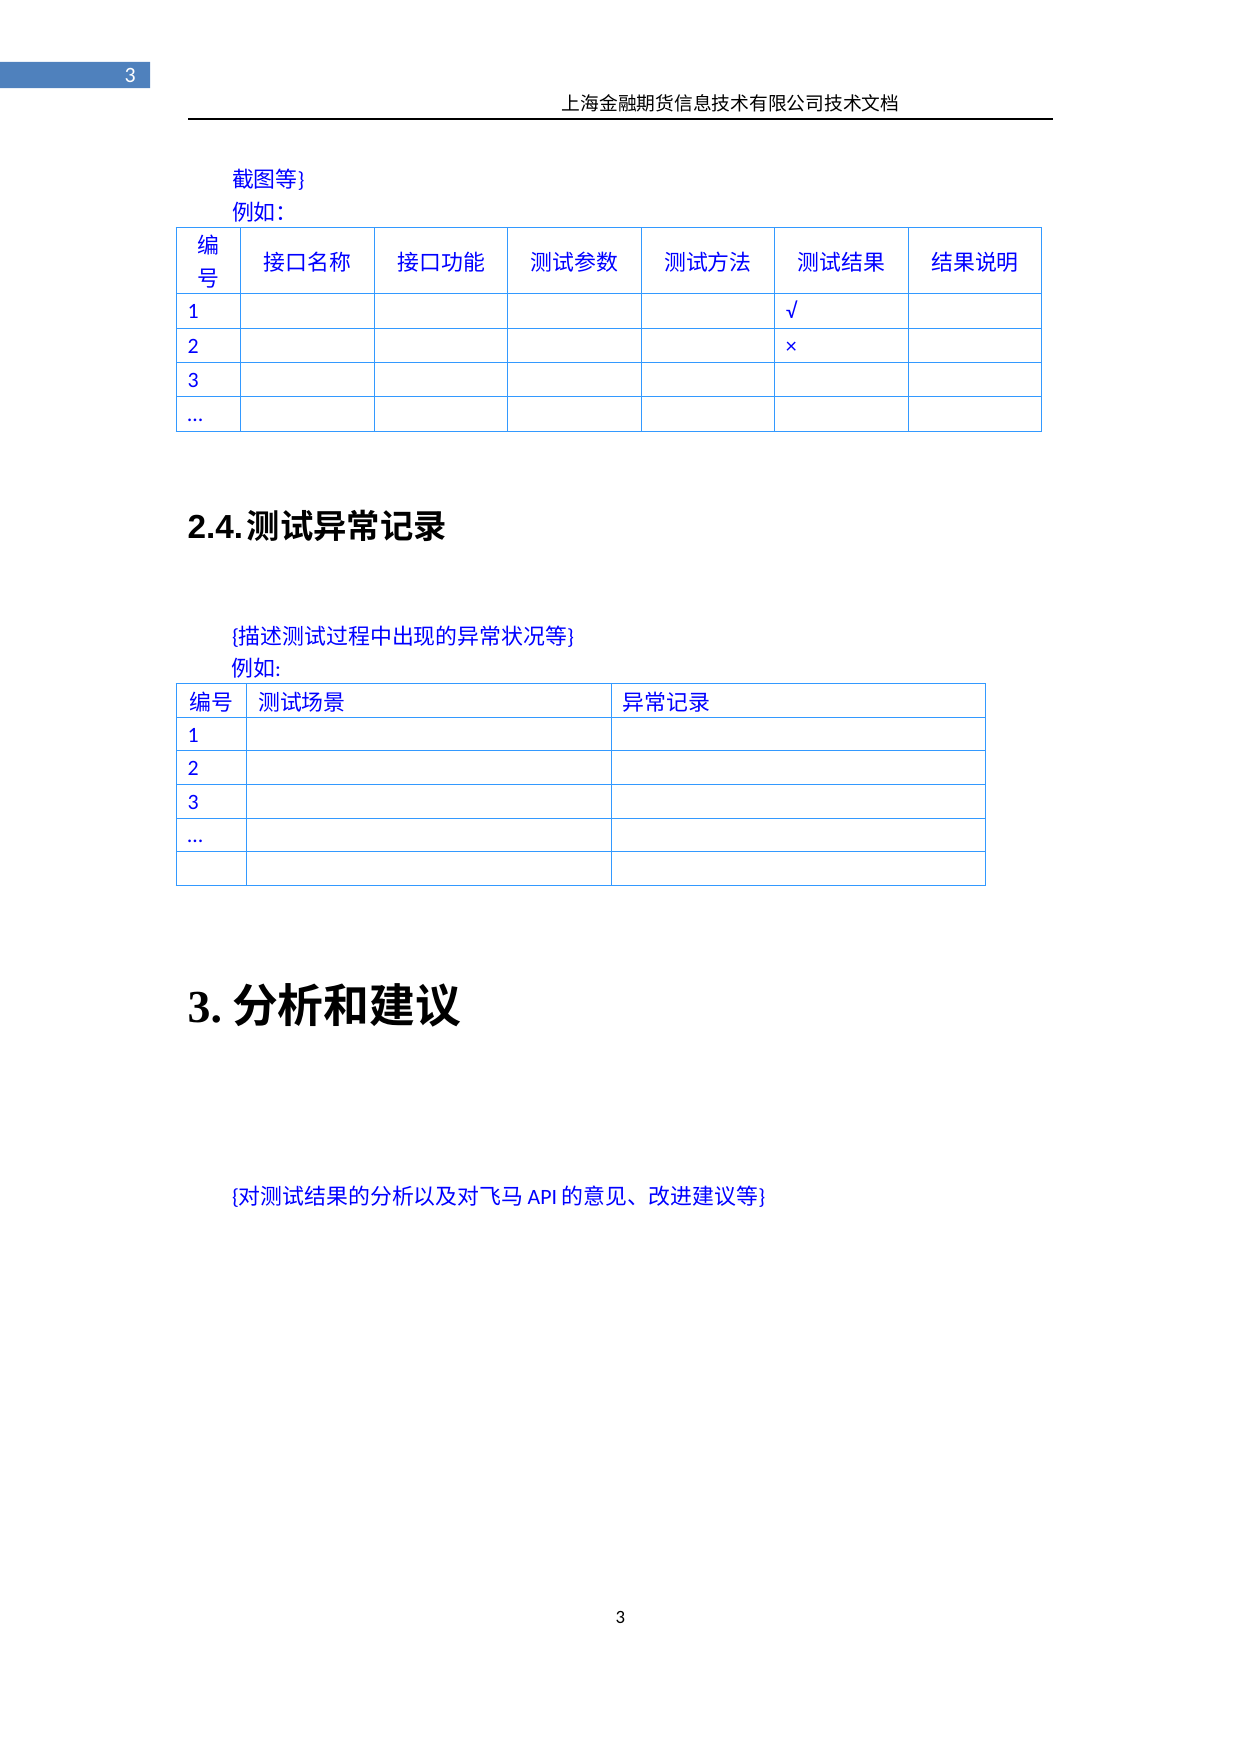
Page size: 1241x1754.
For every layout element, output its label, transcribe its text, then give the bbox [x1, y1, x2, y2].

table_cell [612, 751, 985, 784]
table_cell [247, 751, 611, 784]
table_cell [612, 718, 985, 750]
table_cell [909, 397, 1041, 431]
table_header 编号 [177, 228, 240, 293]
subtitle 分析和建议 [187, 953, 1053, 1051]
table_cell √ [775, 294, 908, 327]
table_cell [612, 785, 985, 817]
table_cell [375, 363, 507, 396]
table_cell [642, 397, 774, 431]
table_cell [375, 397, 507, 431]
table_cell [247, 852, 611, 884]
table_cell [375, 329, 507, 362]
table_cell [642, 363, 774, 396]
table_cell [241, 329, 374, 362]
list {描述测试过程中出现的异常状况等} [232, 618, 1053, 651]
subtitle 测试异常记录 [187, 491, 1053, 556]
table_header 接口功能 [375, 228, 507, 293]
table_cell [775, 363, 908, 396]
table_cell [508, 294, 641, 327]
table_cell 3 [177, 785, 246, 817]
table_cell [775, 397, 908, 431]
table_header 测试场景 [247, 684, 611, 717]
list {对测试结果的分析以及对飞马API的意见、改进建议等} [232, 1179, 1053, 1211]
table_cell [247, 785, 611, 817]
table_cell [642, 329, 774, 362]
table_cell 2 [177, 751, 246, 784]
table_cell [612, 819, 985, 851]
table_header 测试方法 [642, 228, 774, 293]
table_cell 1 [177, 718, 246, 750]
table_cell [909, 329, 1041, 362]
table_cell 3 [177, 363, 240, 396]
table_cell [247, 819, 611, 851]
table_cell 2 [177, 329, 240, 362]
table_cell … [177, 819, 246, 851]
table_cell [241, 363, 374, 396]
table_cell [375, 294, 507, 327]
table_cell [508, 397, 641, 431]
table_cell 1 [177, 294, 240, 327]
list 例如： [232, 194, 1053, 227]
table_header 测试结果 [775, 228, 908, 293]
table_cell × [775, 329, 908, 362]
table_cell [909, 294, 1041, 327]
table_cell [177, 852, 246, 884]
table_header 结果说明 [909, 228, 1041, 293]
table_cell [241, 397, 374, 431]
table_cell [612, 852, 985, 884]
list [232, 162, 1053, 194]
table_header 接口名称 [241, 228, 374, 293]
table_cell [241, 294, 374, 327]
table_cell [909, 363, 1041, 396]
table_cell [508, 329, 641, 362]
table_header 编号 [177, 684, 246, 717]
table_header 异常记录 [612, 684, 985, 717]
table_header 测试参数 [508, 228, 641, 293]
table_cell … [177, 397, 240, 431]
table_cell [642, 294, 774, 327]
table_cell [508, 363, 641, 396]
text 例如: [187, 651, 1053, 683]
table_cell [247, 718, 611, 750]
